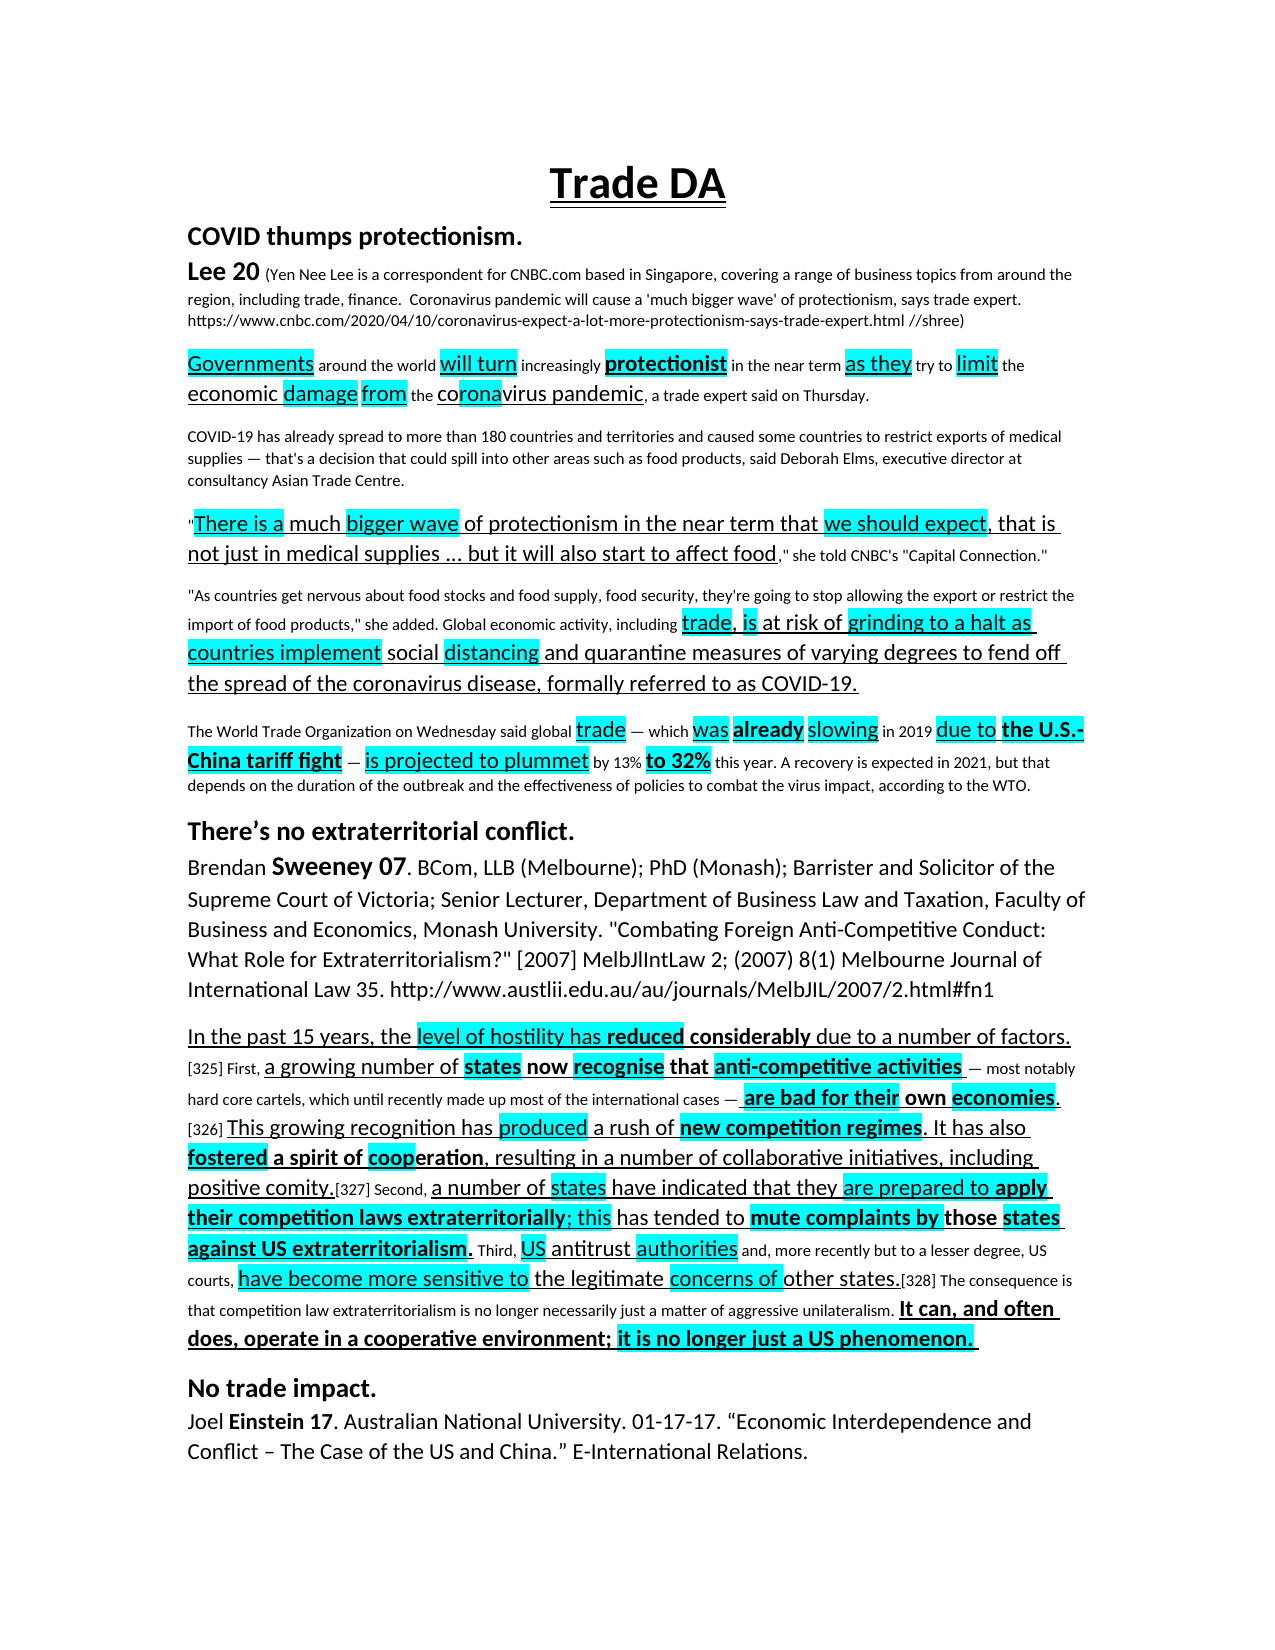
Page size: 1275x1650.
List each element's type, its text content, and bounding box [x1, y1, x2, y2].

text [187, 1407, 1087, 1465]
text "As countries get nervous about food stocks and food supply, food security, they're going to stop allowing the export or restrict the import of food products," she added. Global economic activity, including trade, is at risk of grinding to a halt as countries implement social distancing and quarantine measures of varying degrees to fend off the spread of the coronavirus disease, formally referred to as COVID-19. [187, 586, 1087, 697]
text "There is a much bigger wave of protectionism in the near term that we should expect, that is not just in medical supplies ... but it will also start to affect food," she told CNBC's "Capital Connection." [187, 509, 1087, 567]
subtitle There’s no extraterritorial conflict. [187, 814, 1087, 847]
text In the past 15 years, the level of hostility has reduced considerably due to a number of factors.[325] First, a growing number of states now recognise that anti-competitive activities — most notably hard core cartels, which until recently made up most of the international cases — are bad for their own economies.[326] This growing recognition has produced a rush of new competition regimes. It has also fostered a spirit of cooperation, resulting in a number of collaborative initiatives, including positive comity.[327] Second, a number of states have indicated that they are prepared to apply their competition laws extraterritorially; this has tended to mute complaints by those states against US extraterritorialism. Third, US antitrust authorities and, more recently but to a lesser degree, US courts, have become more sensitive to the legitimate concerns of other states.[328] The consequence is that competition law extraterritorialism is no longer necessarily just a matter of aggressive unilateralism. It can, and often does, operate in a cooperative environment; it is no longer just a US phenomenon. [187, 1022, 1087, 1352]
subtitle Trade DA [187, 154, 1087, 210]
text Governments around the world will turn increasingly protectionist in the near term as they try to limit the economic damage from the coronavirus pandemic, a trade expert said on Thursday. [187, 349, 1087, 407]
subtitle COVID thumps protectionism. [187, 219, 1087, 252]
text Brendan Sweeney 07. BCom, LLB (Melbourne); PhD (Monash); Barrister and Solicitor of the Supreme Court of Victoria; Senior Lecturer, Department of Business Law and Taxation, Faculty of Business and Economics, Monash University. "Combating Foreign Anti-Competitive Conduct: What Role for Extraterritorialism?" [2007] MelbJlIntLaw 2; (2007) 8(1) Melbourne Journal of International Law 35. http://www.austlii.edu.au/au/journals/MelbJIL/2007/2.html#fn1 [187, 849, 1087, 1003]
subtitle No trade impact. [187, 1371, 1087, 1404]
text Lee 20 (Yen Nee Lee is a correspondent for CNBC.com based in Singapore, covering a range of business topics from around the region, including trade, finance. Coronavirus pandemic will cause a 'much bigger wave' of protectionism, says trade expert. https://www.cnbc.com/2020/04/10/coronavirus-expect-a-lot-more-protectionism-says-trade-expert.html //shree) [187, 254, 1087, 331]
text The World Trade Organization on Wednesday said global trade — which was already slowing in 2019 due to the U.S.-China tariff fight — is projected to plummet by 13% to 32% this year. A recovery is expected in 2021, but that depends on the duration of the outbreak and the effectiveness of policies to combat the virus impact, according to the WTO. [187, 716, 1087, 796]
text COVID-19 has already spread to more than 180 countries and territories and caused some countries to restrict exports of medical supplies — that's a decision that could spill into other areas such as food products, said Deborah Elms, executive director at consultancy Asian Trade Centre. [187, 426, 1087, 490]
